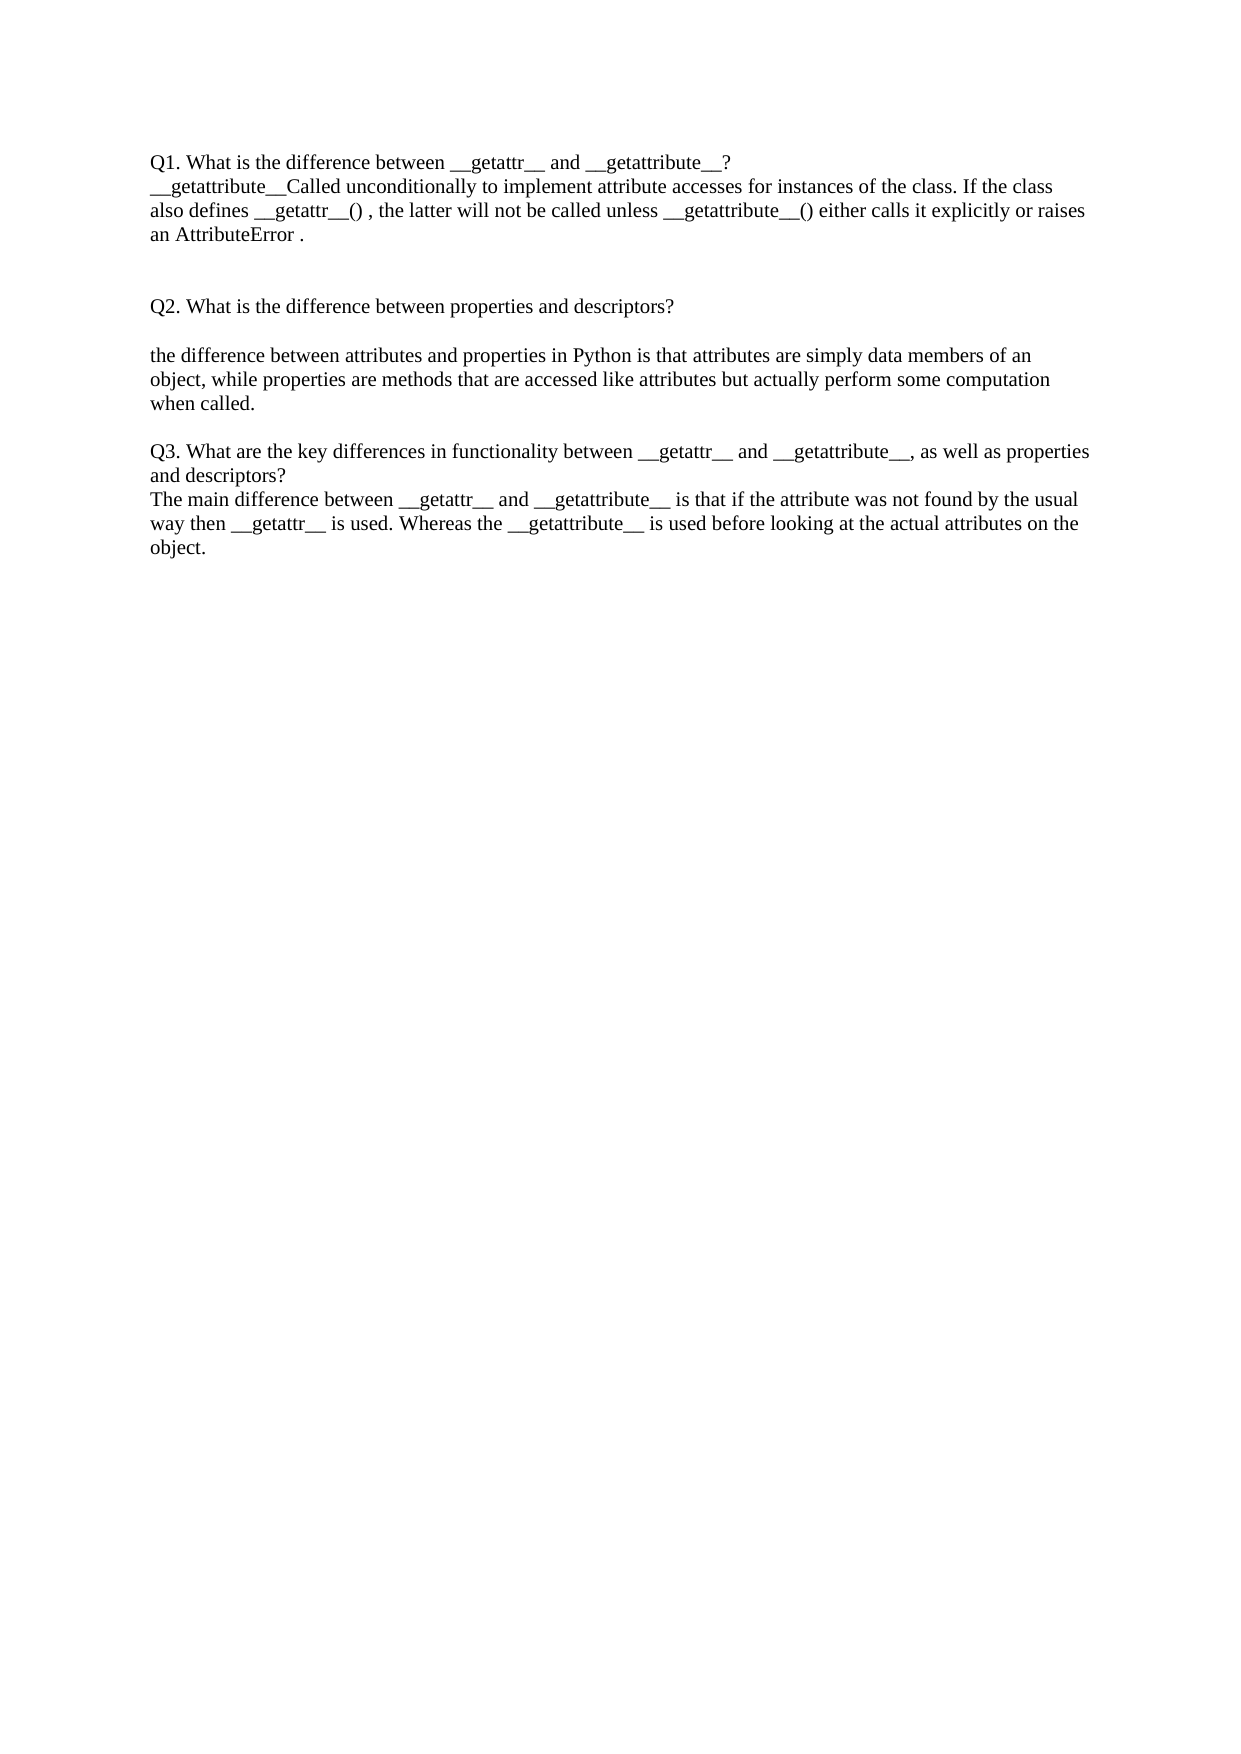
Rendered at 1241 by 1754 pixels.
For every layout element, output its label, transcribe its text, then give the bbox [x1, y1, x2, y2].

text Q1. What is the difference between __getattr__ and __getattribute__? [150, 150, 1090, 174]
text __getattribute__Called unconditionally to implement attribute accesses for instances of the class. If the class also defines __getattr__() , the latter will not be called unless __getattribute__() either calls it explicitly or raises an AttributeError . [150, 174, 1090, 246]
text Q3. What are the key differences in functionality between __getattr__ and __getattribute__, as well as properties and descriptors? [150, 439, 1090, 487]
text the difference between attributes and properties in Python is that attributes are simply data members of an object, while properties are methods that are accessed like attributes but actually perform some computation when called. [150, 342, 1090, 415]
text The main difference between __getattr__ and __getattribute__ is that if the attribute was not found by the usual way then __getattr__ is used. Whereas the __getattribute__ is used before looking at the actual attributes on the object. [150, 487, 1090, 559]
text Q2. What is the difference between properties and descriptors? [150, 294, 1090, 318]
